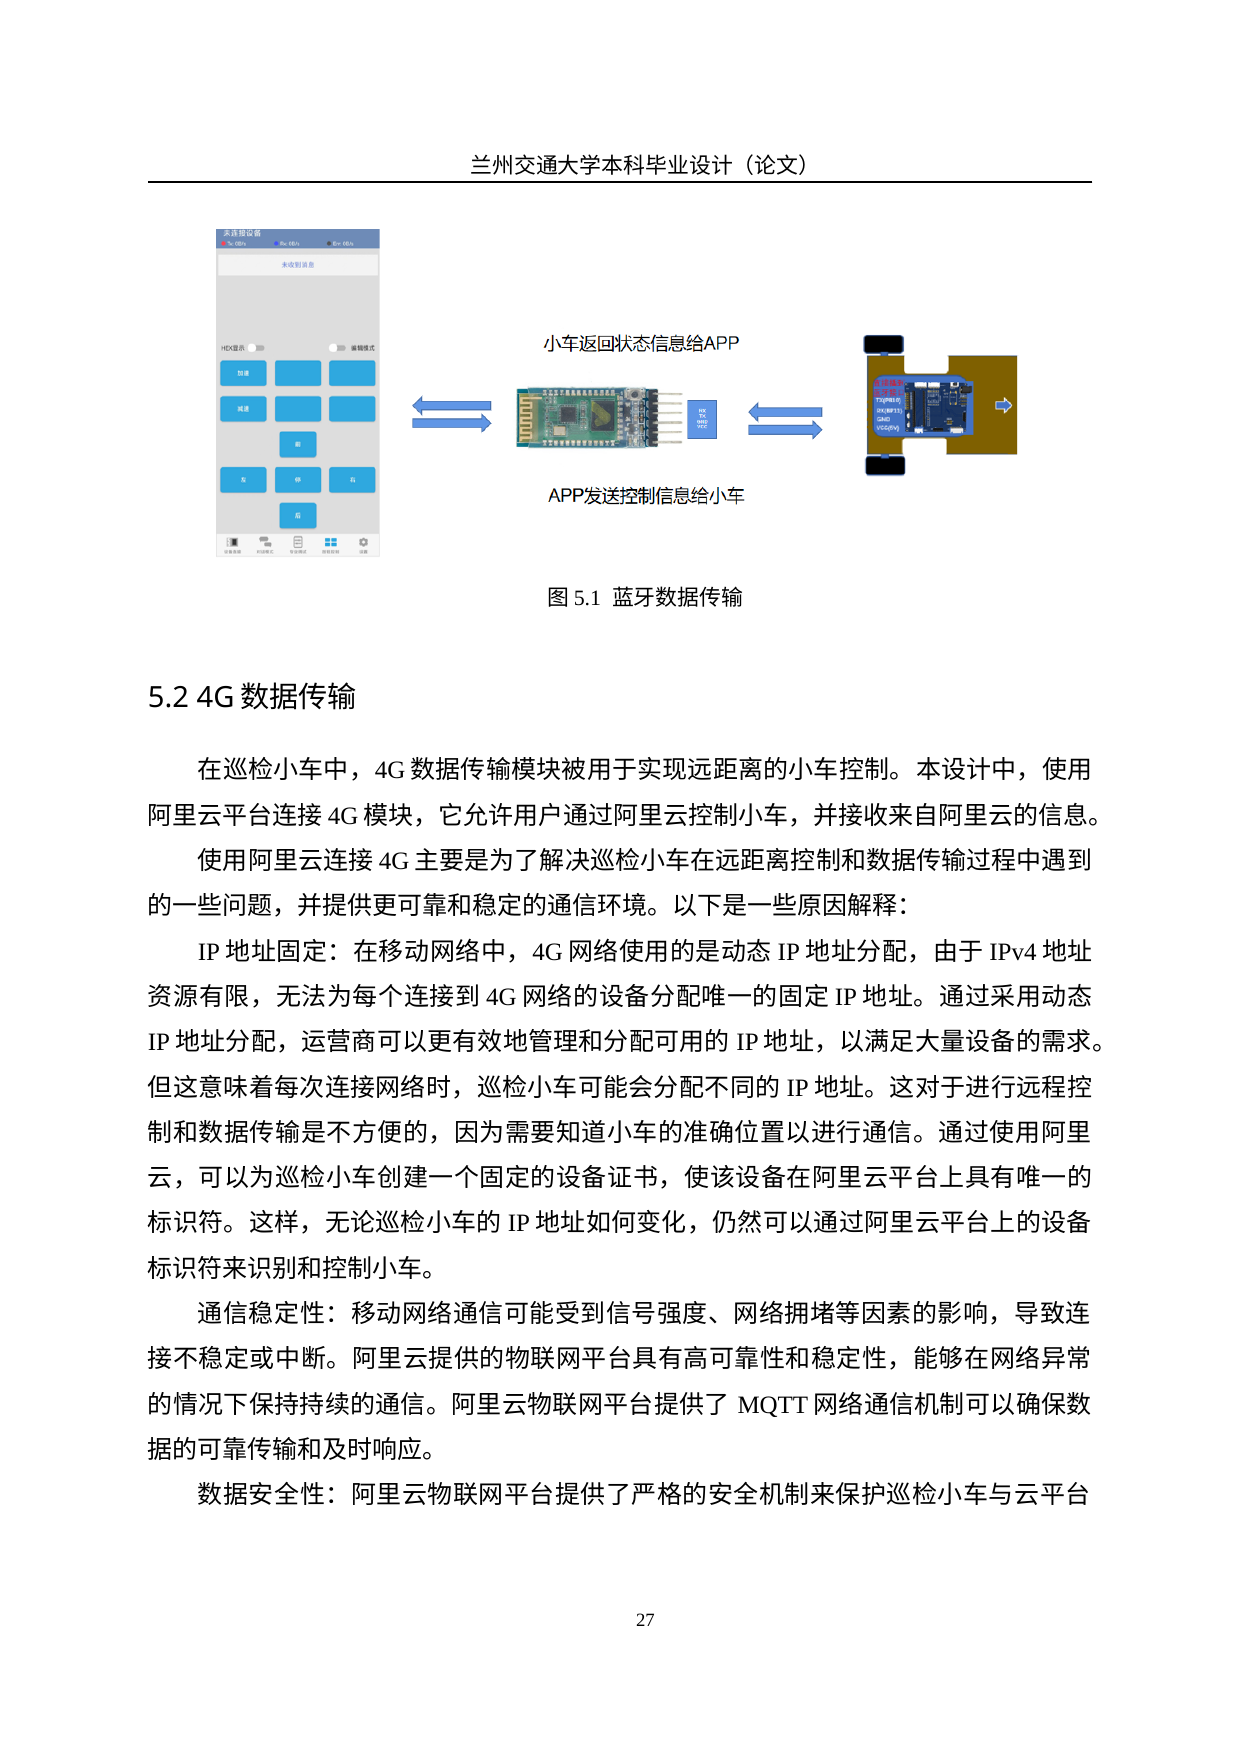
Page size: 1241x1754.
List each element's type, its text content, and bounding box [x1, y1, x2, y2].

picture [207, 214, 1033, 573]
text 在巡检小车中，4G数据传输模块被用于实现远距离的小车控制。本设计中，使用阿里云平台连接4G模块，它允许用户通过阿里云控制小车，并接收来自阿里云的信息。 [148, 750, 1092, 831]
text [148, 1475, 1092, 1511]
text 图5.1 蓝牙数据传输 [148, 580, 1092, 612]
text IP地址固定：在移动网络中，4G网络使用的是动态IP地址分配，由于IPv4地址资源有限，无法为每个连接到4G网络的设备分配唯一的固定IP地址。通过采用动态IP地址分配，运营商可以更有效地管理和分配可用的IP地址，以满足大量设备的需求。但这意味着每次连接网络时，巡检小车可能会分配不同的IP地址。这对于进行远程控制和数据传输是不方便的，因为需要知道小车的准确位置以进行通信。通过使用阿里云，可以为巡检小车创建一个固定的设备证书，使该设备在阿里云平台上具有唯一的标识符。这样，无论巡检小车的IP地址如何变化，仍然可以通过阿里云平台上的设备标识符来识别和控制小车。 [148, 931, 1092, 1284]
subtitle 5.2 4G数据传输 [148, 661, 1092, 729]
text 使用阿里云连接4G主要是为了解决巡检小车在远距离控制和数据传输过程中遇到的一些问题，并提供更可靠和稳定的通信环境。以下是一些原因解释： [148, 840, 1092, 922]
text 通信稳定性：移动网络通信可能受到信号强度、网络拥堵等因素的影响，导致连接不稳定或中断。阿里云提供的物联网平台具有高可靠性和稳定性，能够在网络异常的情况下保持持续的通信。阿里云物联网平台提供了MQTT网络通信机制可以确保数据的可靠传输和及时响应。 [148, 1293, 1092, 1466]
